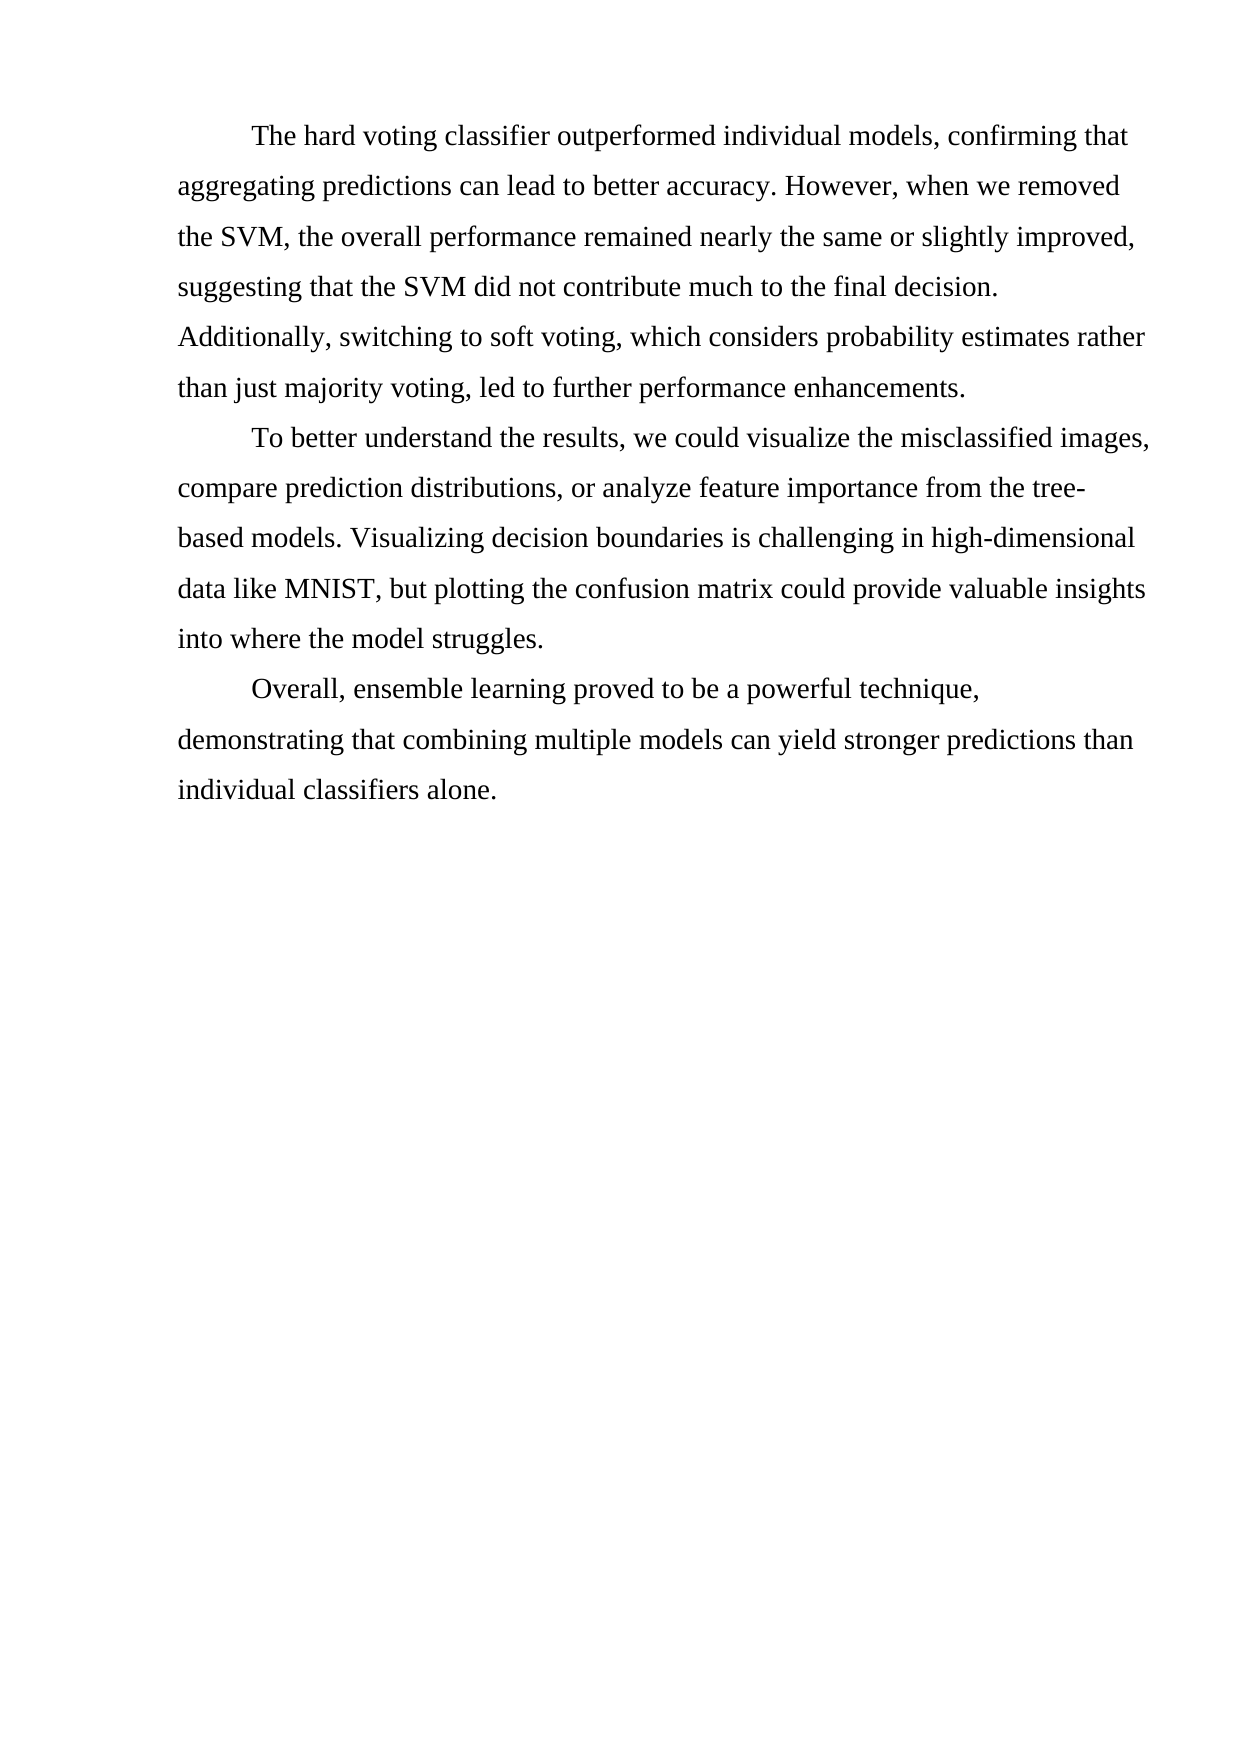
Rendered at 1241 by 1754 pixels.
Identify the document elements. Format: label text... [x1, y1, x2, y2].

text To better understand the results, we could visualize the misclassified images, compare prediction distributions, or analyze feature importance from the tree-based models. Visualizing decision boundaries is challenging in high-dimensional data like MNIST, but plotting the confusion matrix could provide valuable insights into where the model struggles. [177, 420, 1152, 655]
text The hard voting classifier outperformed individual models, confirming that aggregating predictions can lead to better accuracy. However, when we removed the SVM, the overall performance remained nearly the same or slightly improved, suggesting that the SVM did not contribute much to the final decision. Additionally, switching to soft voting, which considers probability estimates rather than just majority voting, led to further performance enhancements. [177, 118, 1152, 403]
text Overall, ensemble learning proved to be a powerful technique, demonstrating that combining multiple models can yield stronger predictions than individual classifiers alone. [177, 672, 1152, 806]
